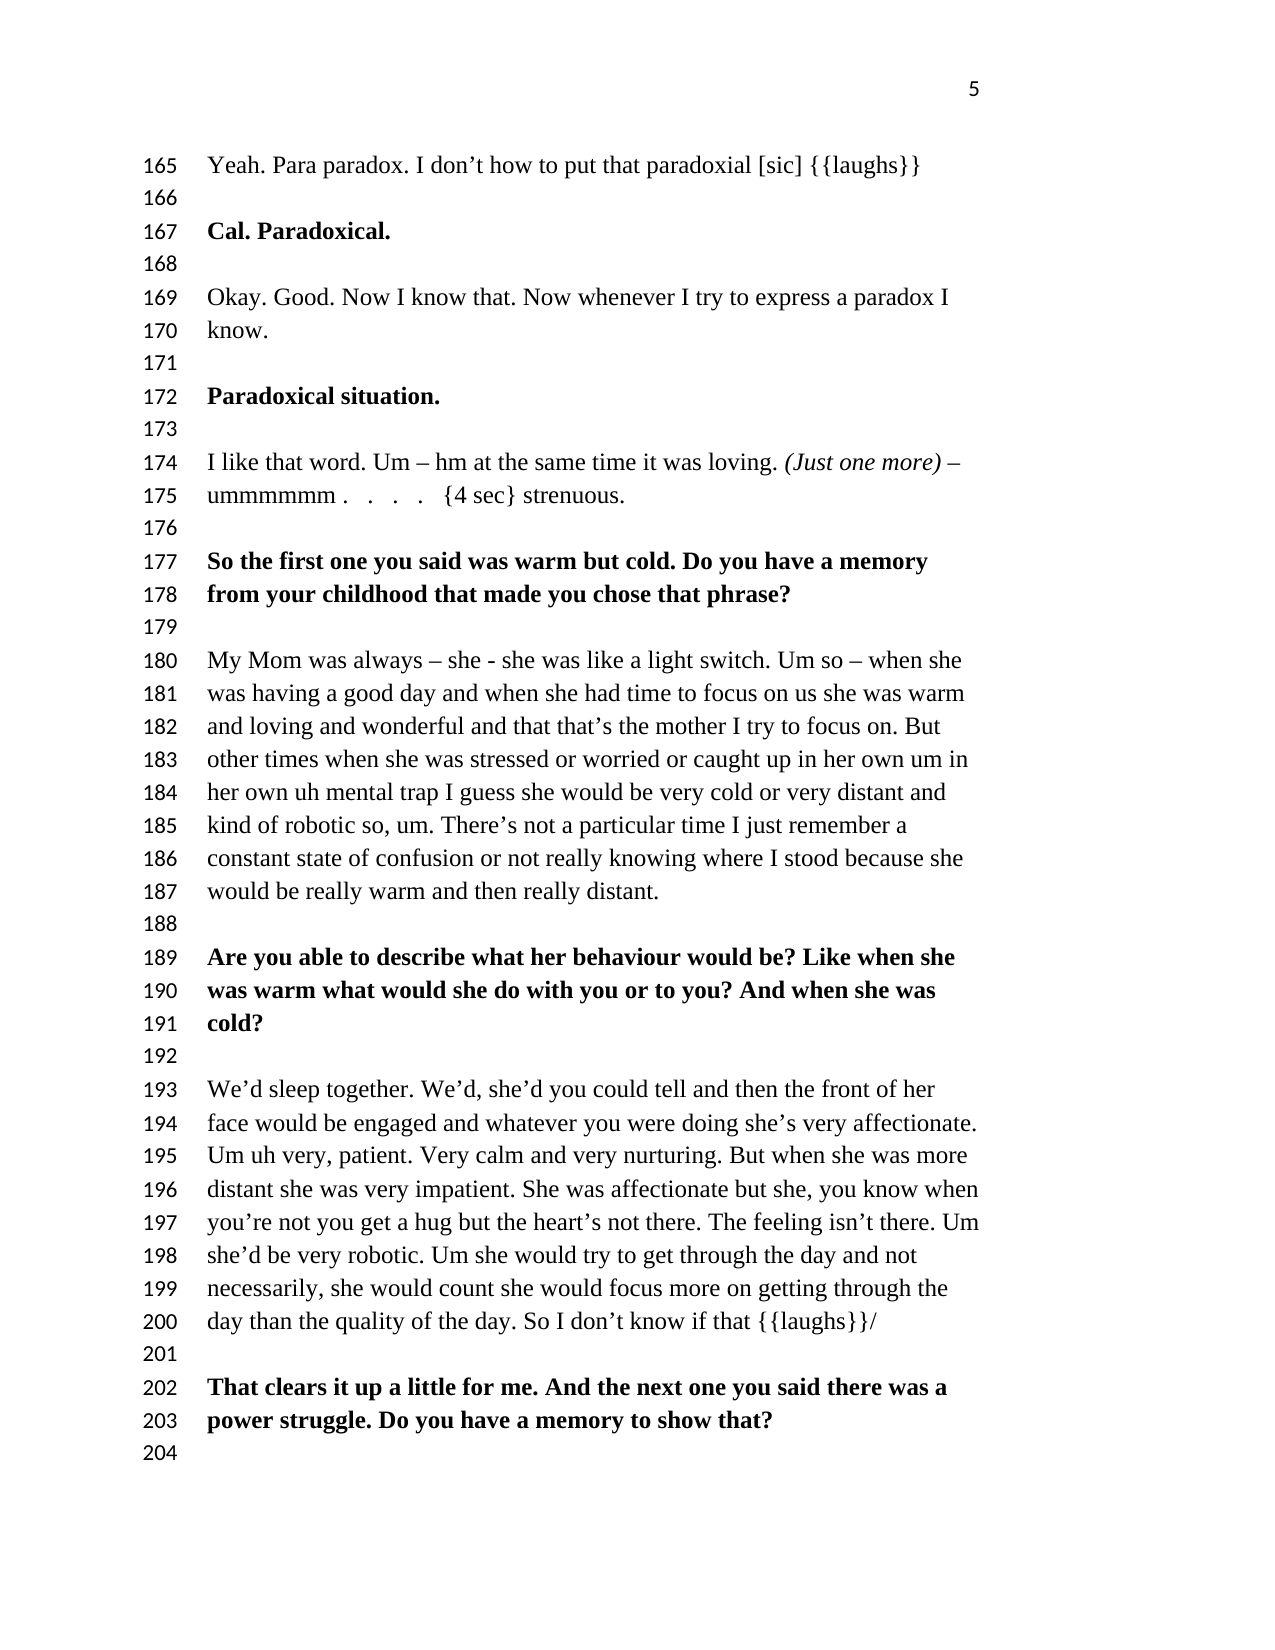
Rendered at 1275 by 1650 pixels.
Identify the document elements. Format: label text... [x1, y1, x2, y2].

text We’d sleep together. We’d, she’d you could tell and then the front of her face would be engaged and whatever you were doing she’s very affectionate. Um uh very, patient. Very calm and very nurturing. But when she was more distant she was very impatient. She was affectionate but she, you know when you’re not you get a hug but the heart’s not there. The feeling isn’t there. Um she’d be very robotic. Um she would try to get through the day and not necessarily, she would count she would focus more on getting through the day than the quality of the day. So I don’t know if that {{laughs}}/ [207, 1074, 980, 1334]
text Okay. Good. Now I know that. Now whenever I try to express a paradox I know. [207, 282, 980, 344]
text Yeah. Para paradox. I don’t how to put that paradoxial [sic] {{laughs}} [207, 150, 980, 179]
text That clears it up a little for me. And the next one you said there was a power struggle. Do you have a memory to show that? [207, 1372, 980, 1433]
text So the first one you said was warm but cold. Do you have a memory from your childhood that made you chose that phrase? [207, 546, 980, 608]
text Paradoxical situation. [207, 381, 980, 410]
text My Mom was always – she - she was like a light switch. Um so – when she was having a good day and when she had time to focus on us she was warm and loving and wonderful and that that’s the mother I try to focus on. But other times when she was stressed or worried or caught up in her own um in her own uh mental trap I guess she would be very cold or very distant and kind of robotic so, um. There’s not a particular time I just remember a constant state of confusion or not really knowing where I stood because she would be really warm and then really distant. [207, 645, 980, 905]
text Are you able to describe what her behaviour would be? Like when she was warm what would she do with you or to you? And when she was cold? [207, 942, 980, 1037]
text Cal. Paradoxical. [207, 216, 980, 245]
text I like that word. Um – hm at the same time it was loving. (Just one more) – ummmmmm . . . . {4 sec} strenuous. [207, 447, 980, 509]
